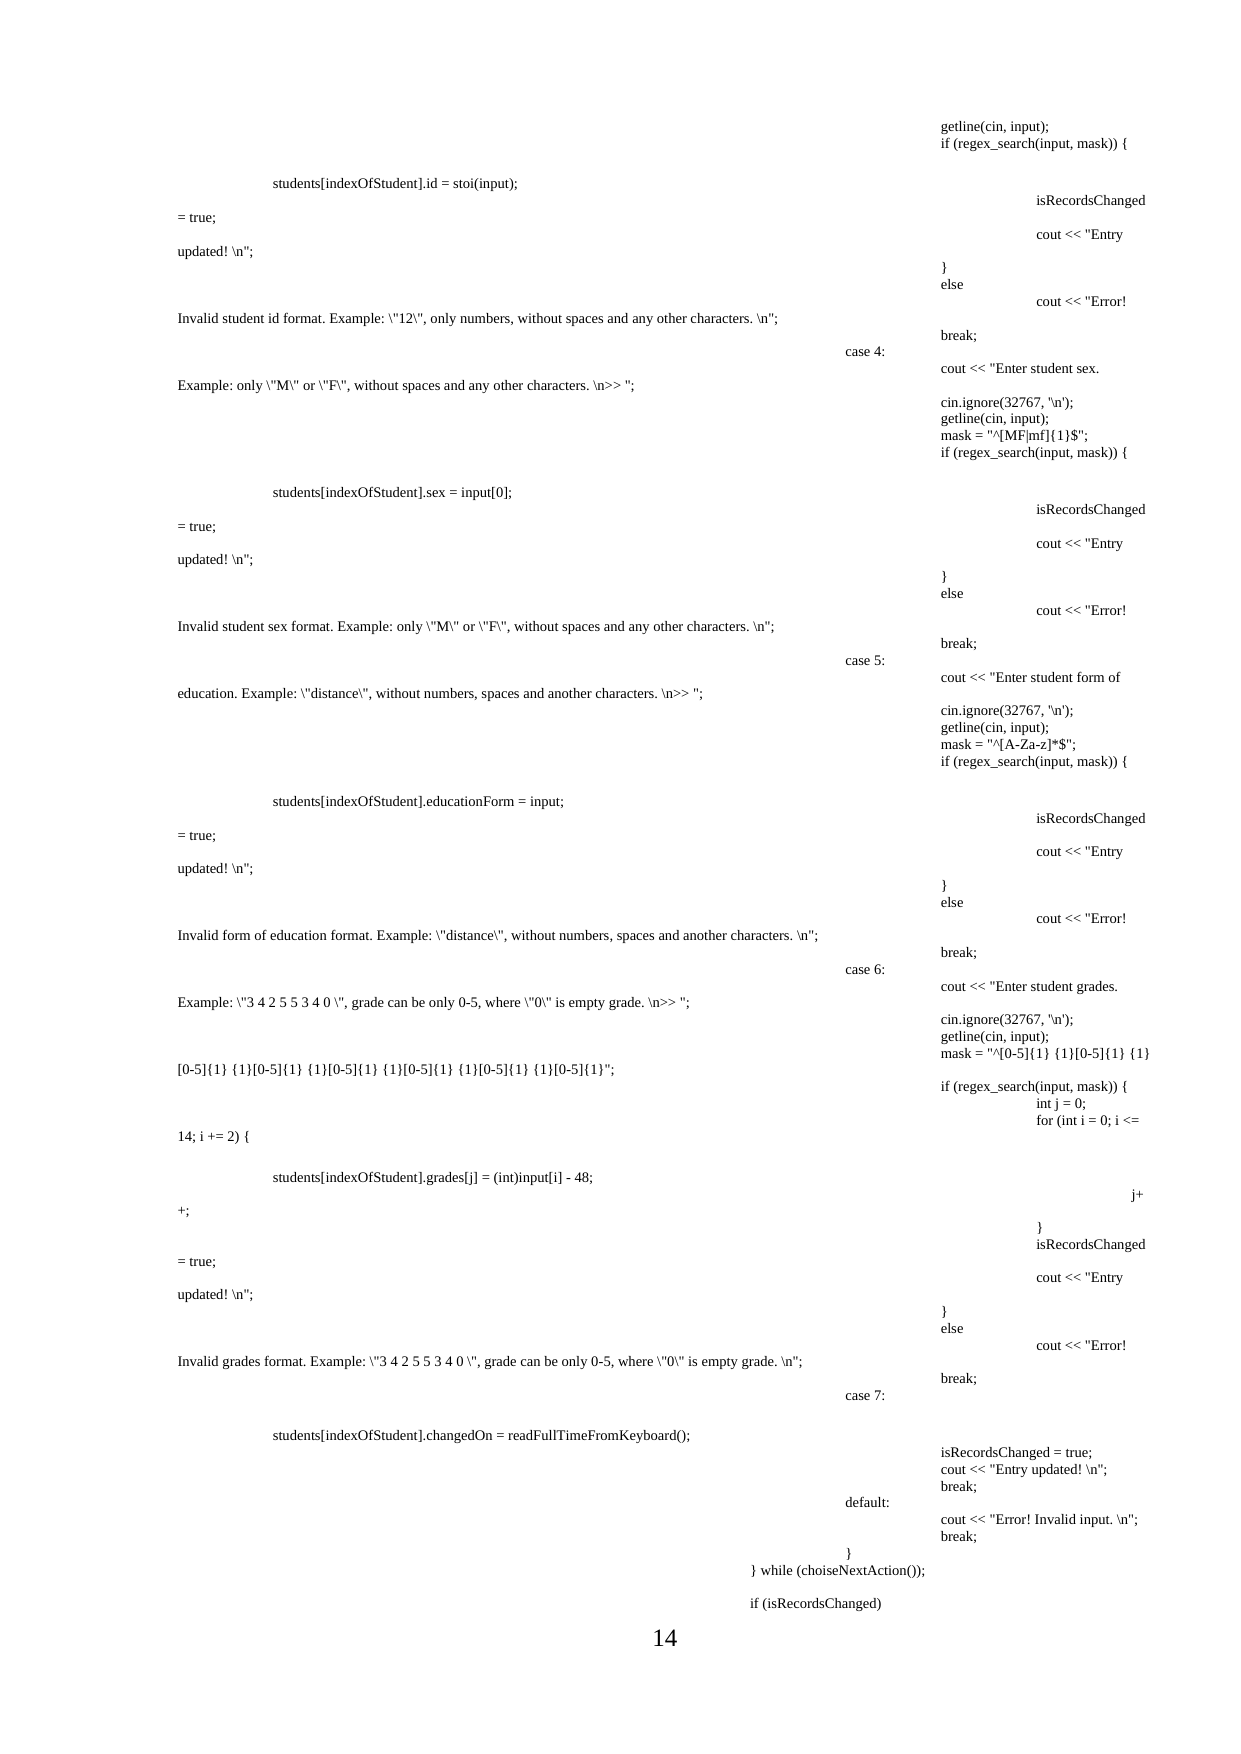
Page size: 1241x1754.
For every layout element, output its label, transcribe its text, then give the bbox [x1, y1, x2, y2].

text else [177, 276, 1152, 293]
text case 4: [177, 343, 1152, 360]
text } [177, 1219, 1152, 1236]
text students[indexOfStudent].educationForm = input; [177, 769, 1152, 809]
text break; [177, 635, 1152, 652]
text break; [177, 1370, 1152, 1387]
text cin.ignore(32767, '\n'); [177, 702, 1152, 719]
text } [177, 568, 1152, 585]
text cout << "Entry updated! \n"; [177, 534, 1152, 568]
text else [177, 585, 1152, 601]
text break; [177, 1528, 1152, 1544]
text default: [177, 1494, 1152, 1511]
text cout << "Error! Invalid student id format. Example: \"12\", only numbers, without spaces and any other characters. \n"; [177, 293, 1152, 326]
text cout << "Entry updated! \n"; [177, 226, 1152, 259]
text if (regex_search(input, mask)) { [177, 1078, 1152, 1095]
text for (int i = 0; i <= 14; i += 2) { [177, 1111, 1152, 1145]
text isRecordsChanged = true; [177, 1444, 1152, 1461]
text mask = "^[MF|mf]{1}$"; [177, 427, 1152, 444]
text getline(cin, input); [177, 719, 1152, 736]
text getline(cin, input); [177, 118, 1152, 135]
text if (regex_search(input, mask)) { [177, 444, 1152, 460]
text break; [177, 1477, 1152, 1494]
text isRecordsChanged = true; [177, 1236, 1152, 1269]
text isRecordsChanged = true; [177, 501, 1152, 534]
text if (isRecordsChanged) [177, 1595, 1152, 1612]
text cout << "Entry updated! \n"; [177, 1269, 1152, 1303]
text students[indexOfStudent].sex = input[0]; [177, 460, 1152, 501]
text cin.ignore(32767, '\n'); [177, 393, 1152, 410]
text } while (choiseNextAction()); [177, 1561, 1152, 1578]
text cout << "Entry updated! \n"; [177, 1461, 1152, 1477]
text students[indexOfStudent].changedOn = readFullTimeFromKeyboard(); [177, 1403, 1152, 1444]
text cout << "Enter student sex. Example: only \"M\" or \"F\", without spaces and any other characters. \n>> "; [177, 360, 1152, 393]
text students[indexOfStudent].grades[j] = (int)input[i] - 48; [177, 1145, 1152, 1185]
text cout << "Enter student form of education. Example: \"distance\", without numbers, spaces and another characters. \n>> "; [177, 668, 1152, 702]
text cout << "Error! Invalid input. \n"; [177, 1511, 1152, 1528]
text cout << "Error! Invalid grades format. Example: \"3 4 2 5 5 3 4 0 \", grade can be only 0-5, where \"0\" is empty grade. \n"; [177, 1336, 1152, 1370]
text } [177, 1544, 1152, 1561]
text isRecordsChanged = true; [177, 809, 1152, 843]
text cout << "Entry updated! \n"; [177, 843, 1152, 877]
text cout << "Error! Invalid student sex format. Example: only \"M\" or \"F\", without spaces and any other characters. \n"; [177, 601, 1152, 635]
text case 6: [177, 961, 1152, 977]
text getline(cin, input); [177, 410, 1152, 427]
text j++; [177, 1185, 1152, 1219]
text cout << "Error! Invalid form of education format. Example: \"distance\", without numbers, spaces and another characters. \n"; [177, 910, 1152, 944]
text cin.ignore(32767, '\n'); [177, 1011, 1152, 1028]
text break; [177, 944, 1152, 961]
text case 5: [177, 652, 1152, 668]
text cout << "Enter student grades. Example: \"3 4 2 5 5 3 4 0 \", grade can be only 0-5, where \"0\" is empty grade. \n>> "; [177, 977, 1152, 1011]
text mask = "^[A-Za-z]*$"; [177, 736, 1152, 752]
text if (regex_search(input, mask)) { [177, 752, 1152, 769]
text } [177, 877, 1152, 893]
text students[indexOfStudent].id = stoi(input); [177, 152, 1152, 192]
text mask = "^[0-5]{1} {1}[0-5]{1} {1}[0-5]{1} {1}[0-5]{1} {1}[0-5]{1} {1}[0-5]{1} {1}[0-5]{1} {1}[0-5]{1}"; [177, 1044, 1152, 1078]
text getline(cin, input); [177, 1028, 1152, 1044]
text } [177, 1303, 1152, 1319]
text break; [177, 326, 1152, 343]
text case 7: [177, 1387, 1152, 1403]
text if (regex_search(input, mask)) { [177, 135, 1152, 152]
text else [177, 1319, 1152, 1336]
text isRecordsChanged = true; [177, 192, 1152, 226]
text int j = 0; [177, 1095, 1152, 1111]
text else [177, 893, 1152, 910]
text } [177, 259, 1152, 276]
